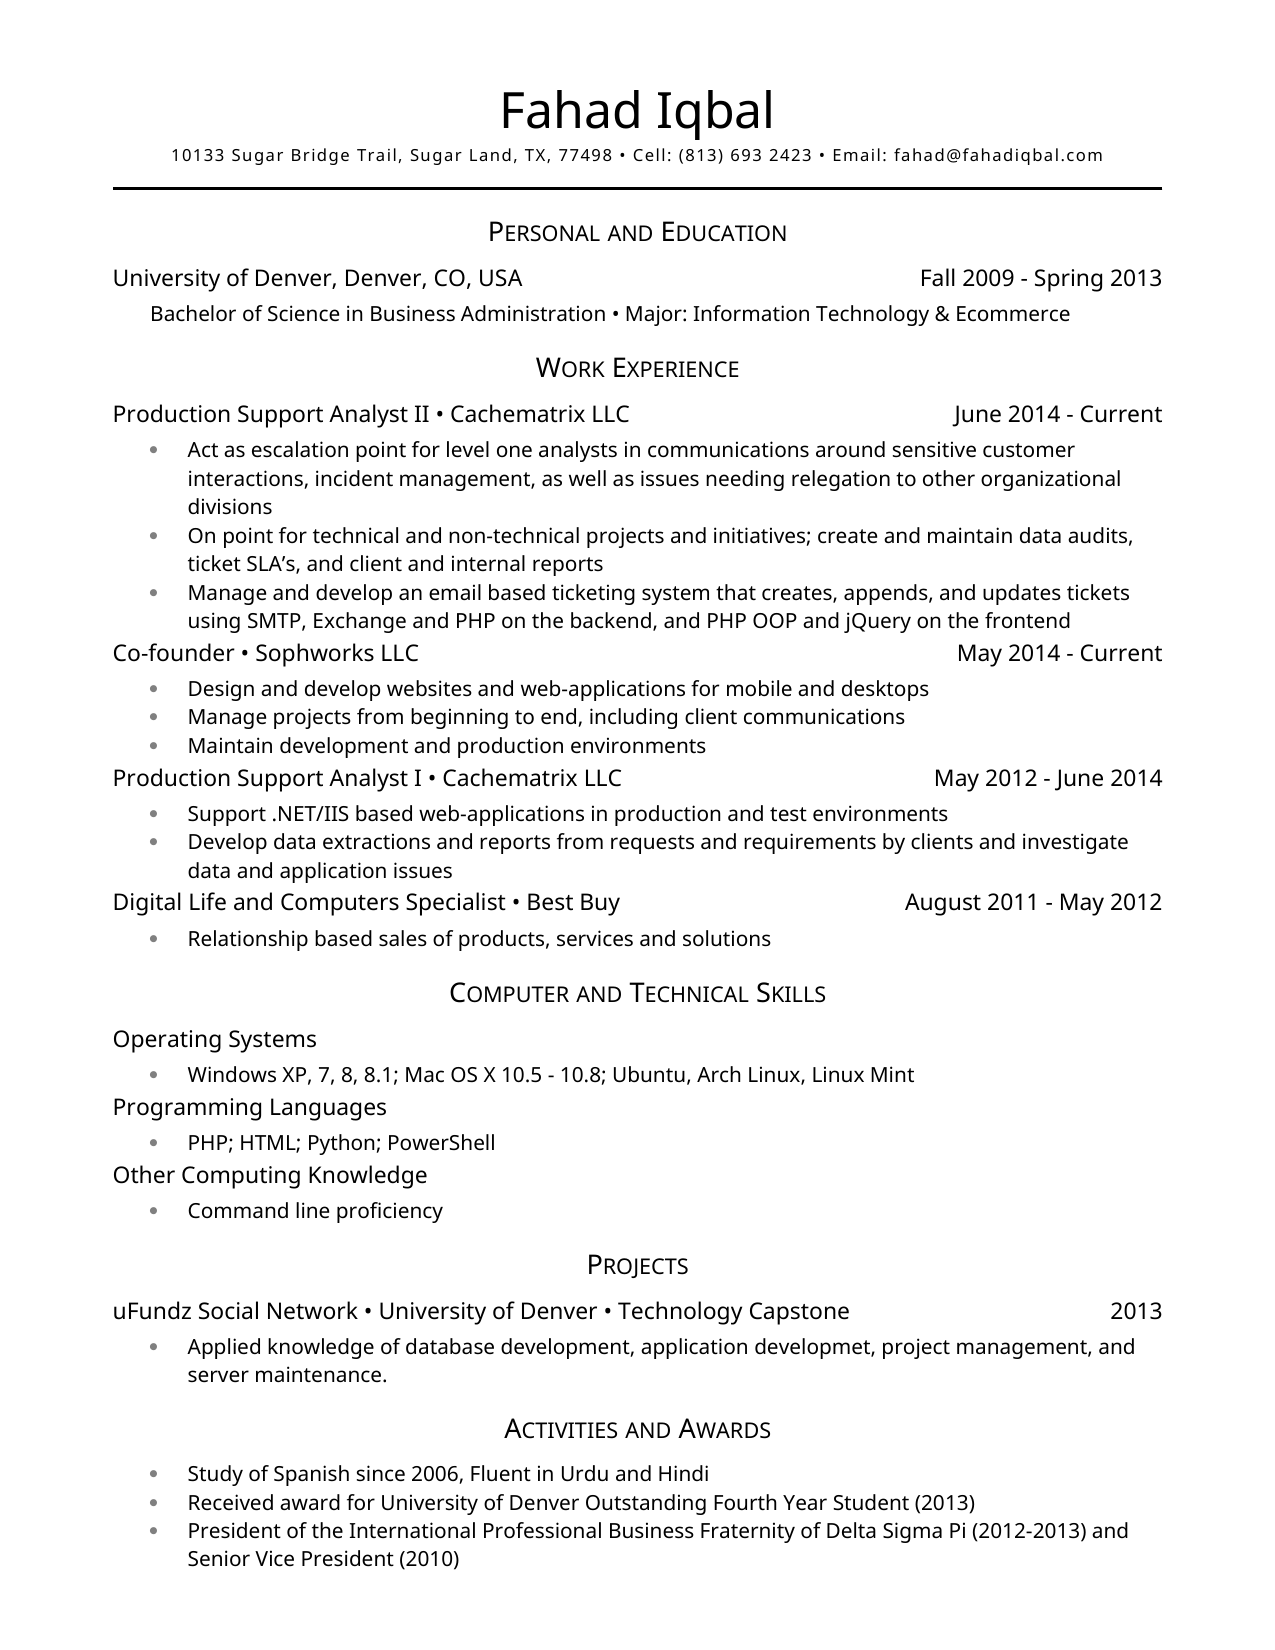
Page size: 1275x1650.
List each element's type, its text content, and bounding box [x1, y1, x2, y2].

text Command line proficiency [150, 1196, 1162, 1224]
text Manage and develop an email based ticketing system that creates, appends, and updates tickets using SMTP, Exchange and PHP on the backend, and PHP OOP and jQuery on the frontend [150, 578, 1162, 634]
subtitle Personal and Education [112, 212, 1162, 249]
subtitle Computer and Technical Skills [112, 973, 1162, 1010]
text Manage projects from beginning to end, including client communications [150, 702, 1162, 731]
text University of Denver, Denver, CO, USA Fall 2009 - Spring 2013 [112, 262, 1162, 293]
text Relationship based sales of products, services and solutions [150, 924, 1162, 952]
text Study of Spanish since 2006, Fluent in Urdu and Hindi [150, 1459, 1162, 1488]
text Fahad Iqbal [112, 75, 1162, 143]
text Develop data extractions and reports from requests and requirements by clients and investigate data and application issues [150, 827, 1162, 884]
text Programming Languages [112, 1091, 1162, 1122]
text 10133 Sugar Bridge Trail, Sugar Land, TX, 77498 • Cell: (813) 693 2423 • Email: fahad@fahadiqbal.com [112, 143, 1162, 190]
text Production Support Analyst II • Cachematrix LLC June 2014 - Current [112, 398, 1162, 429]
subtitle Activities and Awards [112, 1410, 1162, 1447]
text Production Support Analyst I • Cachematrix LLC May 2012 - June 2014 [112, 761, 1162, 793]
text On point for technical and non-technical projects and initiatives; create and maintain data audits, ticket SLA’s, and client and internal reports [150, 521, 1162, 578]
text Received award for University of Denver Outstanding Fourth Year Student (2013) [150, 1488, 1162, 1516]
text Support .NET/IIS based web-applications in production and test environments [150, 799, 1162, 827]
text Act as escalation point for level one analysts in communications around sensitive customer interactions, incident management, as well as issues needing relegation to other organizational divisions [150, 435, 1162, 521]
text Co-founder • Sophworks LLC May 2014 - Current [112, 637, 1162, 668]
text President of the International Professional Business Fraternity of Delta Sigma Pi (2012-2013) and Senior Vice President (2010) [150, 1516, 1162, 1573]
text PHP; HTML; Python; PowerShell [150, 1128, 1162, 1156]
subtitle Work Experience [112, 348, 1162, 385]
list Bachelor of Science in Business Administration • Major: Information Technology & Ecommerce [150, 299, 1087, 328]
text Operating Systems [112, 1022, 1162, 1054]
text Design and develop websites and web-applications for mobile and desktops [150, 674, 1162, 702]
text Windows XP, 7, 8, 8.1; Mac OS X 10.5 - 10.8; Ubuntu, Arch Linux, Linux Mint [150, 1060, 1162, 1088]
text uFundz Social Network • University of Denver • Technology Capstone 2013 [112, 1295, 1162, 1326]
text Other Computing Knowledge [112, 1158, 1162, 1190]
text Applied knowledge of database development, application developmet, project management, and server maintenance. [150, 1332, 1162, 1389]
text Maintain development and production environments [150, 731, 1162, 759]
text Digital Life and Computers Specialist • Best Buy August 2011 - May 2012 [112, 886, 1162, 918]
subtitle Projects [112, 1245, 1162, 1282]
